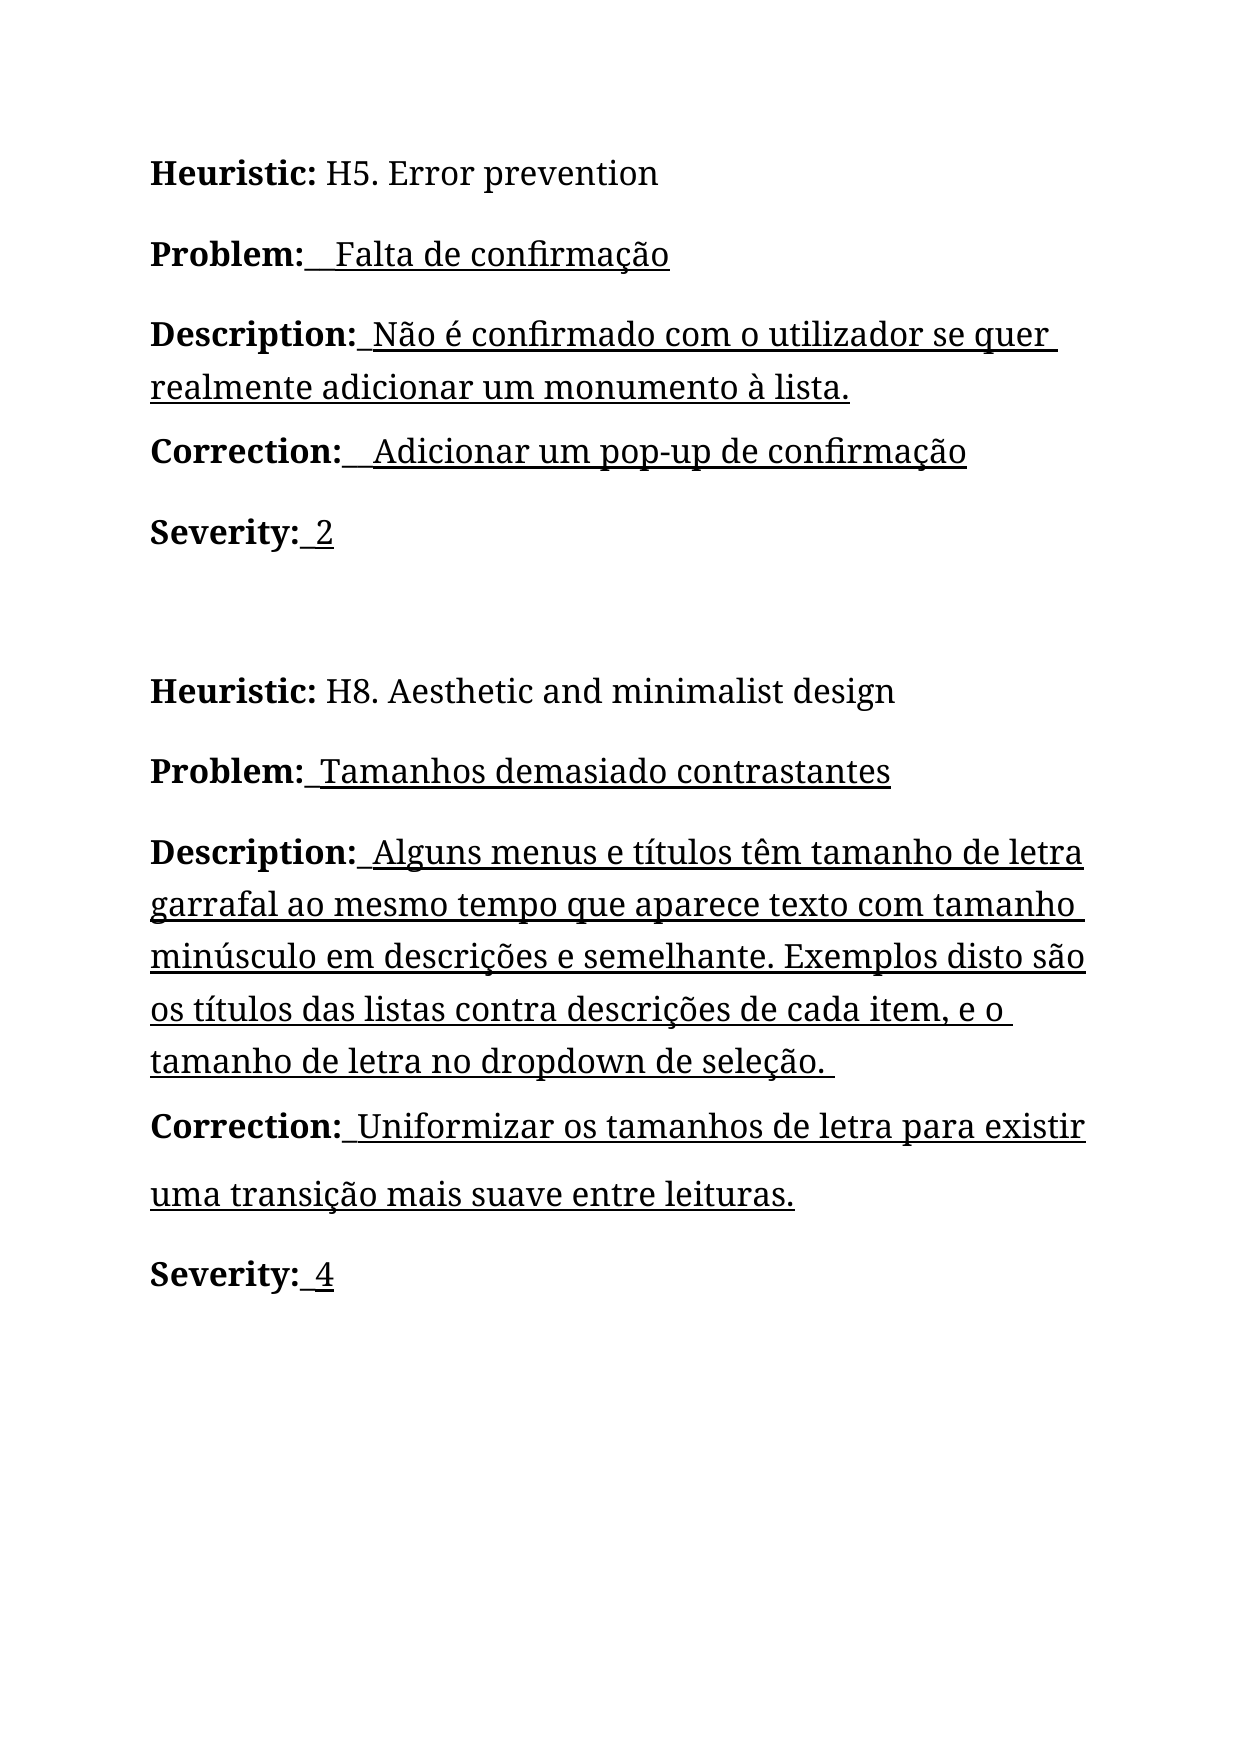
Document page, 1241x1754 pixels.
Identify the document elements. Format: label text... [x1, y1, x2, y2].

text Severity:_2 [150, 509, 1090, 554]
text Description:_Não é confirmado com o utilizador se quer realmente adicionar um monumento à lista. [150, 311, 1090, 409]
text Heuristic: H8. Aesthetic and minimalist design [150, 668, 1090, 713]
text Problem:_Tamanhos demasiado contrastantes [150, 748, 1090, 794]
text Description:_Alguns menus e títulos têm tamanho de letra garrafal ao mesmo tempo que aparece texto com tamanho minúsculo em descrições e semelhante. Exemplos disto são os títulos das listas contra descrições de cada item, e o tamanho de letra no dropdown de seleção. [150, 829, 1090, 1083]
text Severity:_4 [150, 1251, 1090, 1297]
text Heuristic: H5. Error prevention [150, 150, 1090, 195]
text Correction:_Uniformizar os tamanhos de letra para existir uma transição mais suave entre leituras. [150, 1102, 1090, 1216]
text Problem:__Falta de confirmação [150, 231, 1090, 276]
text Correction:__Adicionar um pop-up de confirmação [150, 428, 1090, 473]
